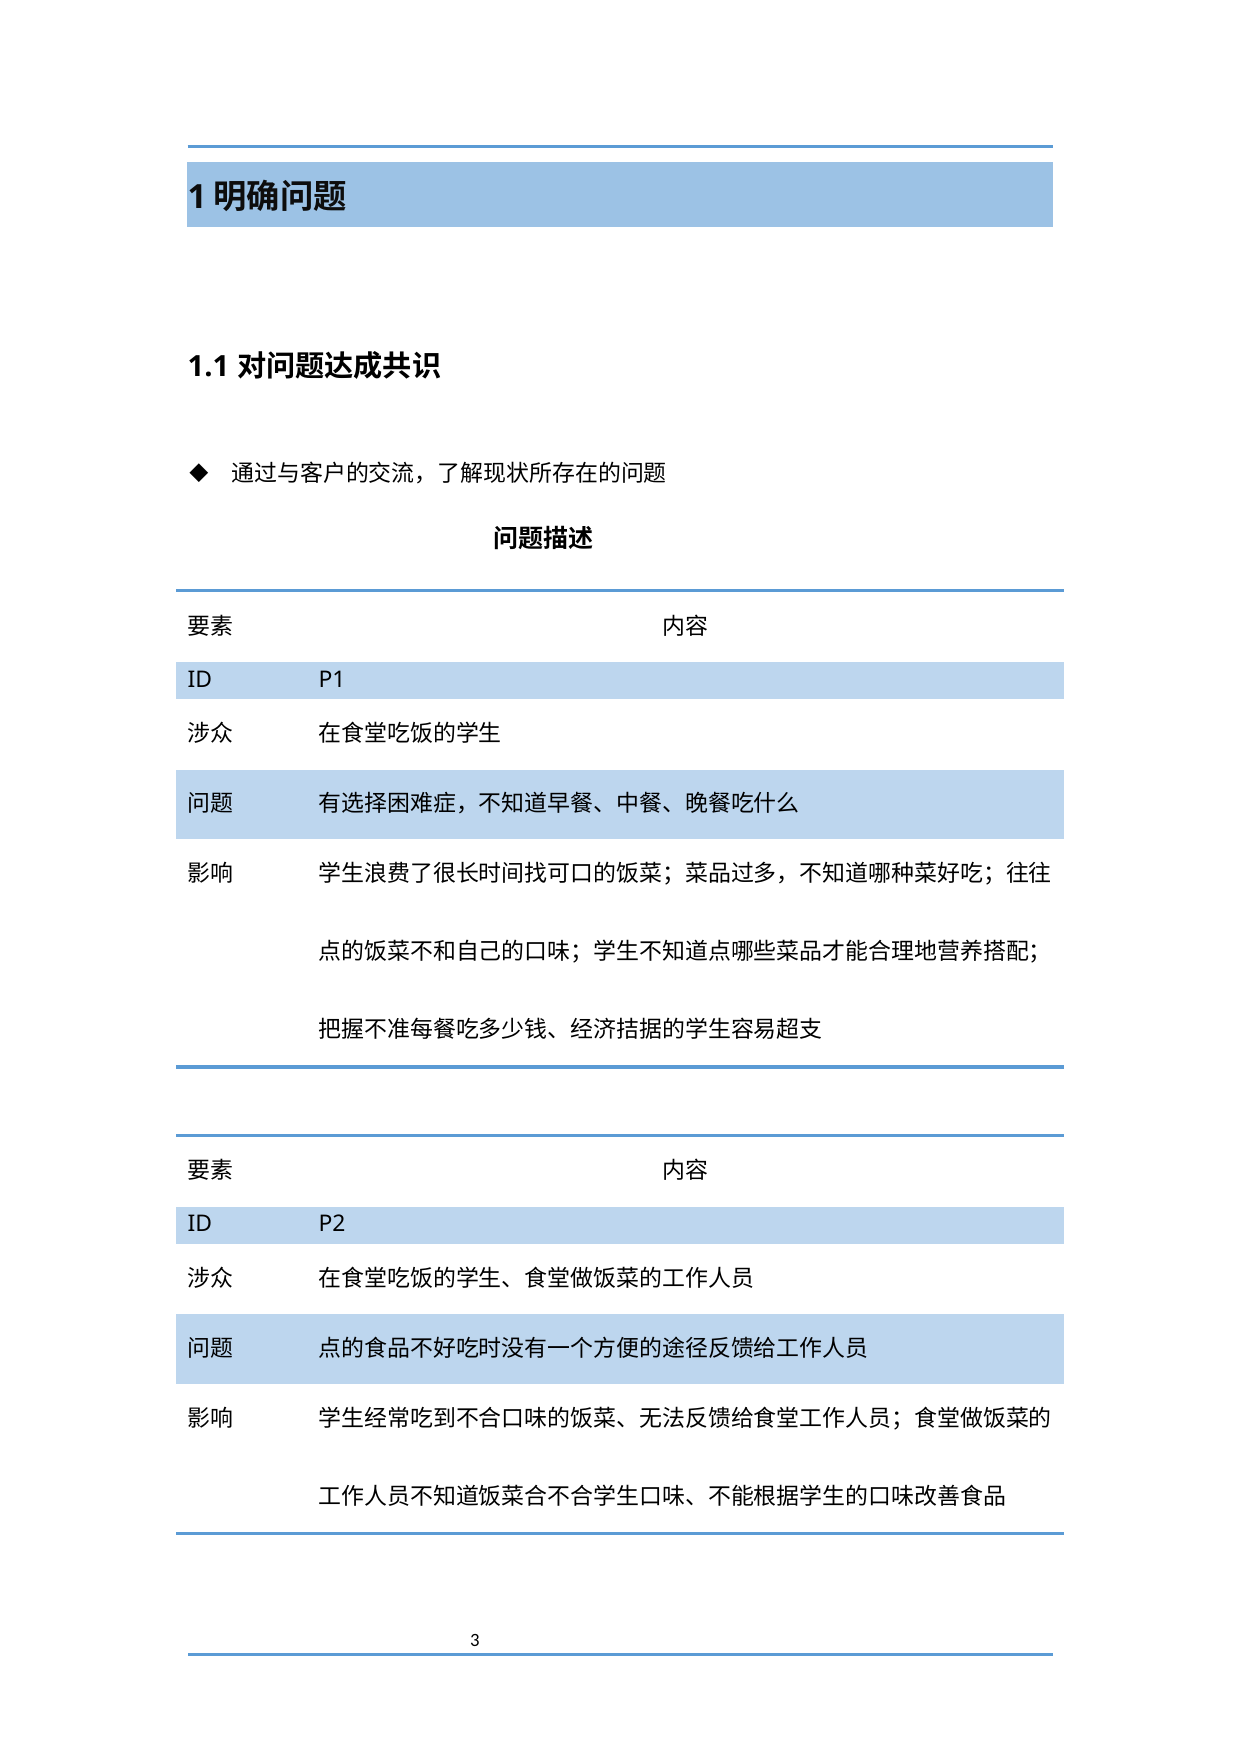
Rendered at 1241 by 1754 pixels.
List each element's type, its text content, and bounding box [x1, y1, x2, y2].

table_cell ID [176, 662, 307, 699]
table_cell 涉众 [176, 1244, 307, 1314]
table_cell 点的食品不好吃时没有一个方便的途径反馈给工作人员 [307, 1314, 1064, 1384]
table_header 要素 [176, 1137, 307, 1207]
table_cell P1 [307, 662, 1064, 699]
table_header 要素 [176, 592, 307, 662]
text 1.1 对问题达成共识 [187, 332, 1053, 397]
table_cell 问题 [176, 1314, 307, 1384]
table_header 内容 [307, 1137, 1064, 1207]
text 问题描述 [406, 504, 1053, 569]
table_header 内容 [307, 592, 1064, 662]
table_cell 有选择困难症，不知道早餐、中餐、晚餐吃什么 [307, 770, 1064, 839]
table_cell P2 [307, 1207, 1064, 1244]
table_cell 学生浪费了很长时间找可口的饭菜；菜品过多，不知道哪种菜好吃；往往点的饭菜不和自己的口味；学生不知道点哪些菜品才能合理地营养搭配；把握不准每餐吃多少钱、经济拮据的学生容易超支 [307, 840, 1064, 1065]
table_cell 涉众 [176, 700, 307, 769]
table_cell 问题 [176, 770, 307, 839]
table_cell 在食堂吃饭的学生、食堂做饭菜的工作人员 [307, 1244, 1064, 1314]
table_cell 影响 [176, 1384, 307, 1532]
table_cell 影响 [176, 840, 307, 1065]
table_cell 在食堂吃饭的学生 [307, 700, 1064, 769]
list 通过与客户的交流，了解现状所存在的问题 [187, 439, 1053, 504]
text 1明确问题 [187, 162, 1053, 227]
table_cell 学生经常吃到不合口味的饭菜、无法反馈给食堂工作人员；食堂做饭菜的工作人员不知道饭菜合不合学生口味、不能根据学生的口味改善食品 [307, 1384, 1064, 1532]
table_cell ID [176, 1207, 307, 1244]
